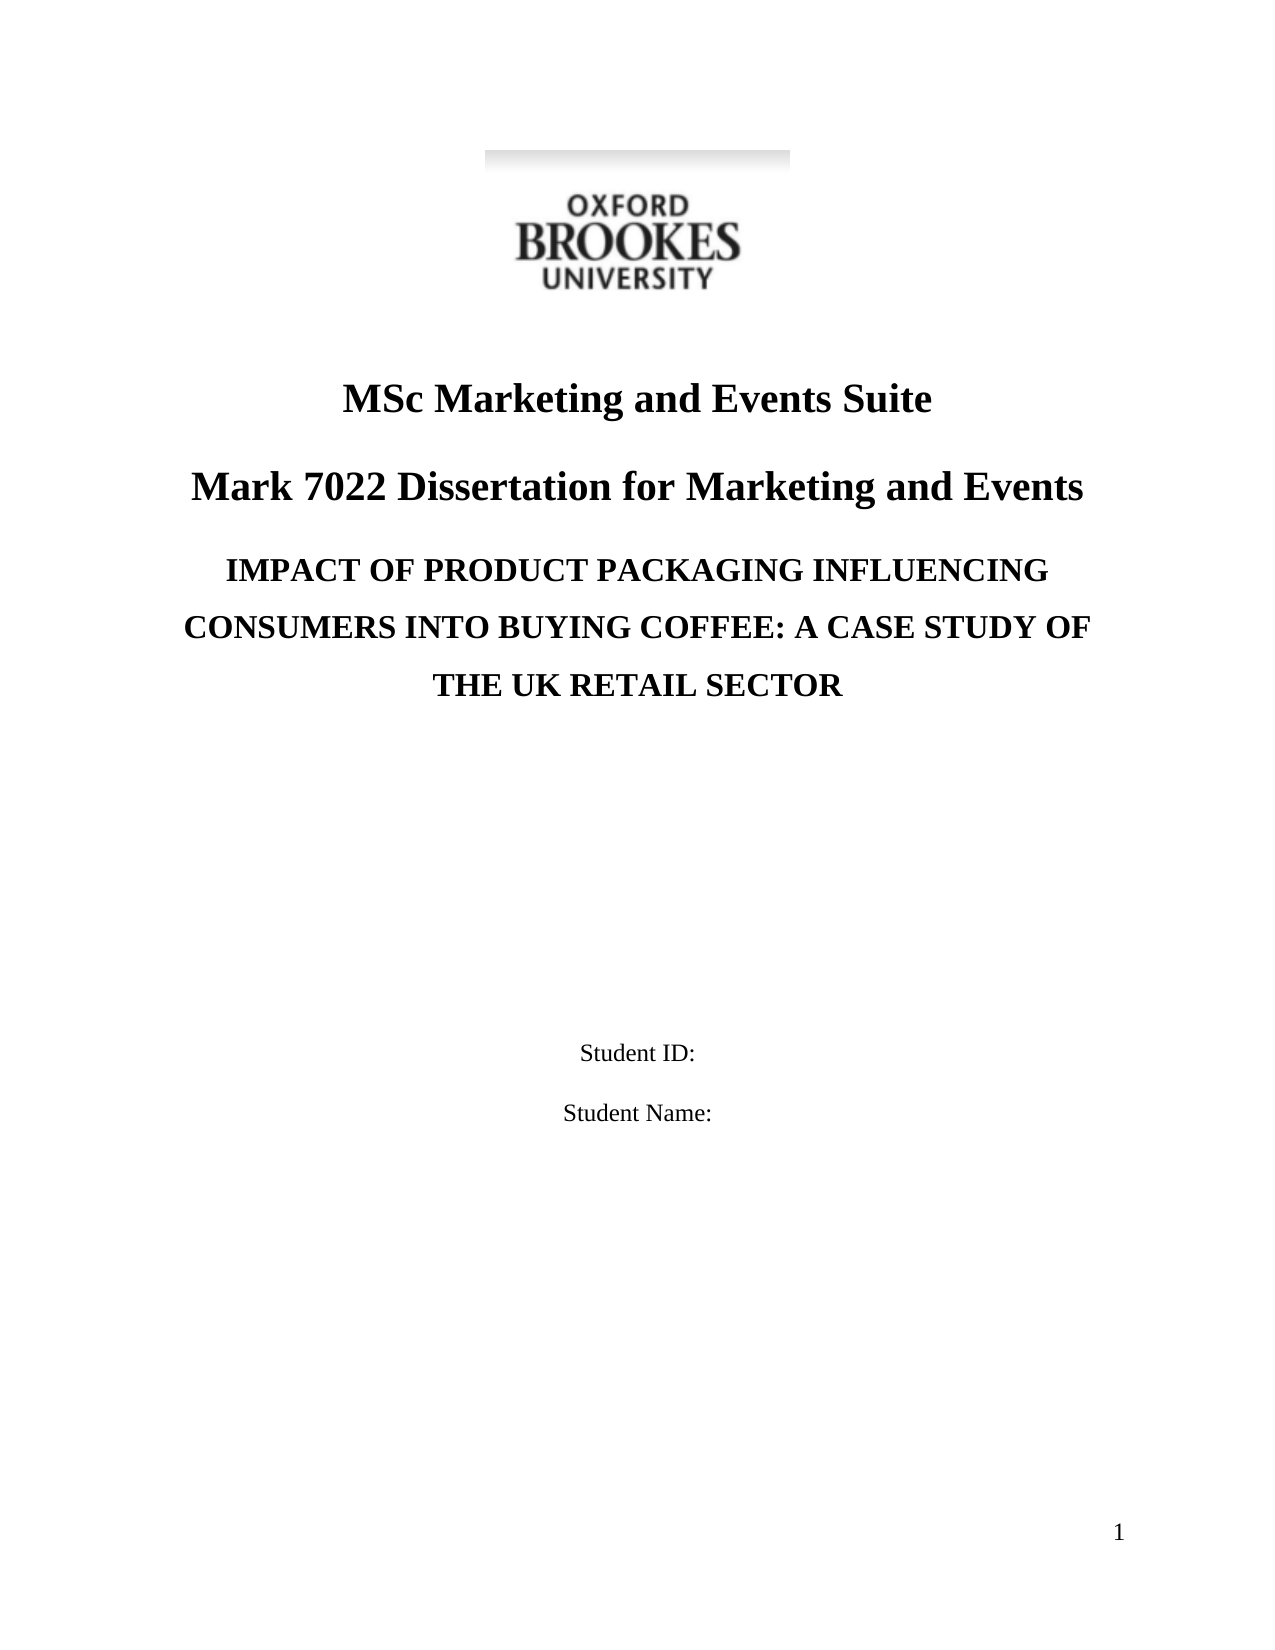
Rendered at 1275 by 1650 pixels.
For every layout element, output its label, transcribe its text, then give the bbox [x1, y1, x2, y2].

text MSc Marketing and Events Suite [150, 373, 1125, 421]
text IMPACT OF PRODUCT PACKAGING INFLUENCING CONSUMERS INTO BUYING COFFEE: A CASE STUDY OF THE UK RETAIL SECTOR [150, 550, 1125, 704]
text Student ID: [150, 1038, 1125, 1067]
text Mark 7022 Dissertation for Marketing and Events [150, 462, 1125, 510]
text Student Name: [150, 1098, 1125, 1127]
picture [485, 150, 790, 343]
